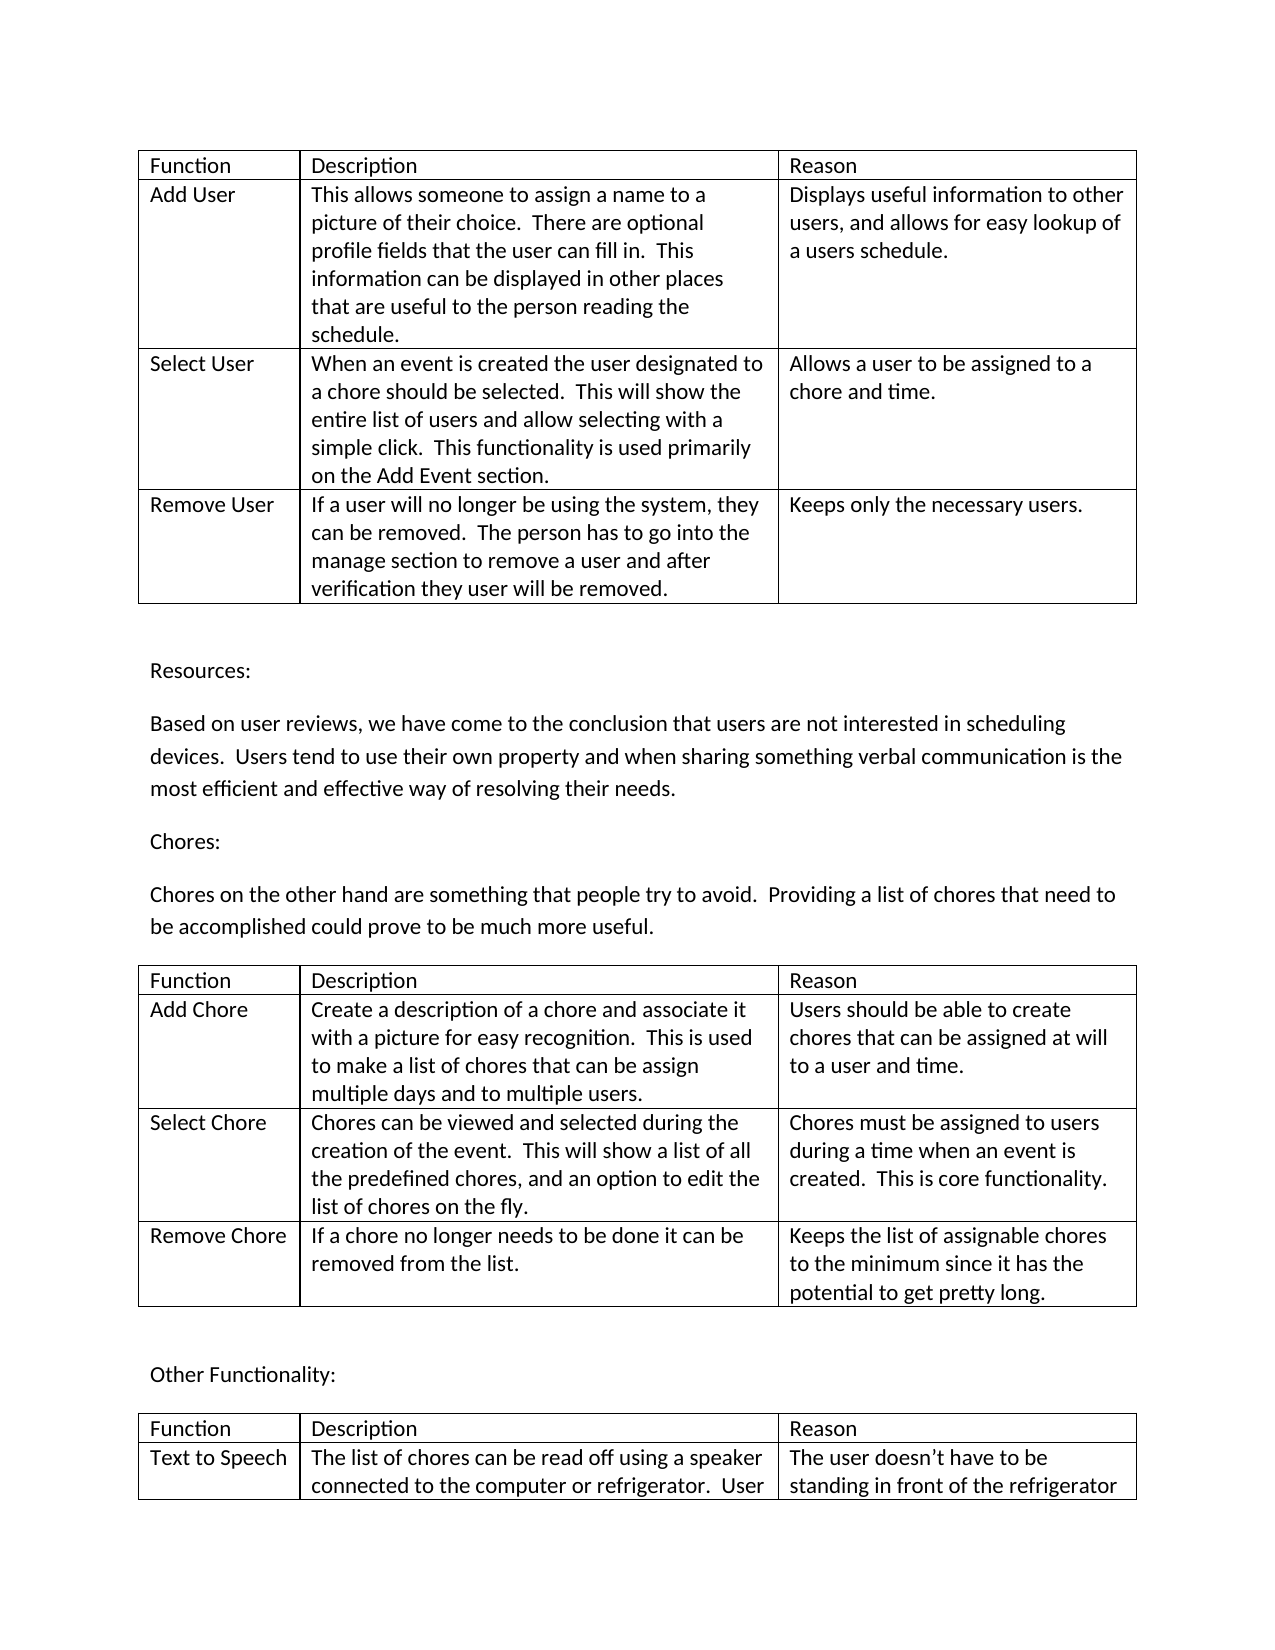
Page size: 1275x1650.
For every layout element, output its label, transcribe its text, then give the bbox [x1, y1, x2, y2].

text Other Functionality: [150, 1360, 1125, 1388]
table_header Description [301, 966, 778, 994]
table_cell Add User [139, 180, 299, 348]
table_cell Text to Speech [139, 1443, 299, 1499]
table_cell Allows a user to be assigned to a chore and time. [779, 349, 1136, 489]
text Resources: [150, 657, 1125, 684]
table_cell Select User [139, 349, 299, 489]
table_header Reason [779, 966, 1136, 994]
table_cell If a user will no longer be using the system, they can be removed. The person has to go into the manage section to remove a user and after verification they user will be removed. [301, 490, 778, 602]
text Chores on the other hand are something that people try to avoid. Providing a list of chores that need to be accomplished could prove to be much more useful. [150, 880, 1125, 940]
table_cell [779, 1443, 1136, 1499]
table_header Description [301, 151, 778, 179]
table_cell When an event is created the user designated to a chore should be selected. This will show the entire list of users and allow selecting with a simple click. This functionality is used primarily on the Add Event section. [301, 349, 778, 489]
table_cell Select Chore [139, 1109, 299, 1221]
table_cell This allows someone to assign a name to a picture of their choice. There are optional profile fields that the user can fill in. This information can be displayed in other places that are useful to the person reading the schedule. [301, 180, 778, 348]
table_cell Add Chore [139, 995, 299, 1107]
table_cell If a chore no longer needs to be done it can be removed from the list. [301, 1222, 778, 1306]
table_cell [301, 1443, 778, 1499]
table_cell Users should be able to create chores that can be assigned at will to a user and time. [779, 995, 1136, 1107]
text Chores: [150, 827, 1125, 855]
table_header Function [139, 1414, 299, 1442]
table_cell Chores can be viewed and selected during the creation of the event. This will show a list of all the predefined chores, and an option to edit the list of chores on the fly. [301, 1109, 778, 1221]
table_cell Displays useful information to other users, and allows for easy lookup of a users schedule. [779, 180, 1136, 348]
table_header Description [301, 1414, 778, 1442]
table_cell Keeps the list of assignable chores to the minimum since it has the potential to get pretty long. [779, 1222, 1136, 1306]
table_cell Remove Chore [139, 1222, 299, 1306]
table_cell Keeps only the necessary users. [779, 490, 1136, 602]
table_header Function [139, 151, 299, 179]
text Based on user reviews, we have come to the conclusion that users are not interested in scheduling devices. Users tend to use their own property and when sharing something verbal communication is the most efficient and effective way of resolving their needs. [150, 709, 1125, 802]
table_header Function [139, 966, 299, 994]
table_cell Create a description of a chore and associate it with a picture for easy recognition. This is used to make a list of chores that can be assign multiple days and to multiple users. [301, 995, 778, 1107]
table_header Reason [779, 1414, 1136, 1442]
table_header Reason [779, 151, 1136, 179]
table_cell Remove User [139, 490, 299, 602]
table_cell Chores must be assigned to users during a time when an event is created. This is core functionality. [779, 1109, 1136, 1221]
